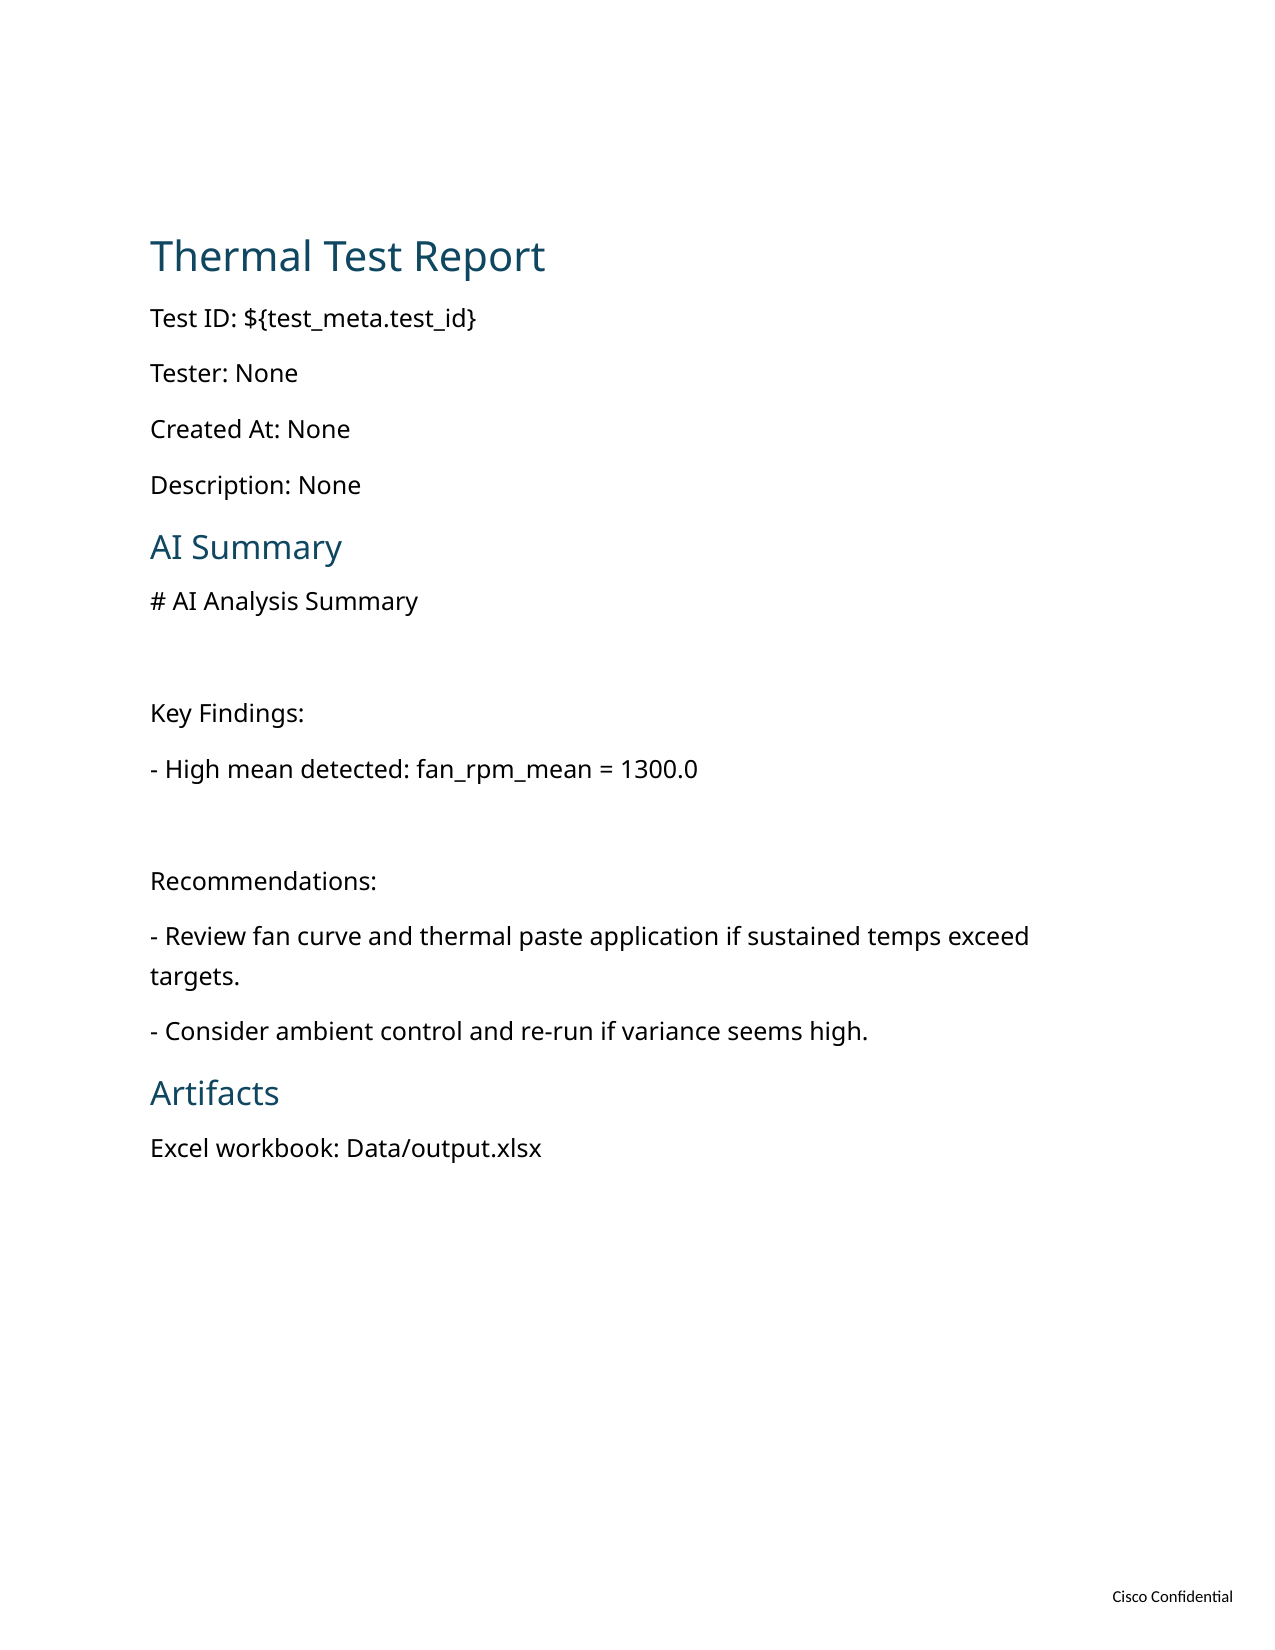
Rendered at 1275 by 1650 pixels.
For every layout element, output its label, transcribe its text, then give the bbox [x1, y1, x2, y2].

subtitle Artifacts [150, 1070, 1125, 1115]
text - Consider ambient control and re-run if variance seems high. [150, 1014, 1125, 1048]
text Excel workbook: Data/output.xlsx [150, 1130, 1125, 1164]
text Test ID: ${test_meta.test_id} [150, 300, 1125, 334]
text Description: None [150, 468, 1125, 502]
subtitle AI Summary [150, 523, 1125, 569]
subtitle Thermal Test Report [150, 227, 1125, 283]
text Key Findings: [150, 696, 1125, 730]
text Tester: None [150, 356, 1125, 390]
text - High mean detected: fan_rpm_mean = 1300.0 [150, 752, 1125, 786]
text Recommendations: [150, 863, 1125, 897]
text - Review fan curve and thermal paste application if sustained temps exceed targets. [150, 919, 1125, 992]
text Created At: None [150, 412, 1125, 446]
text # AI Analysis Summary [150, 584, 1125, 618]
